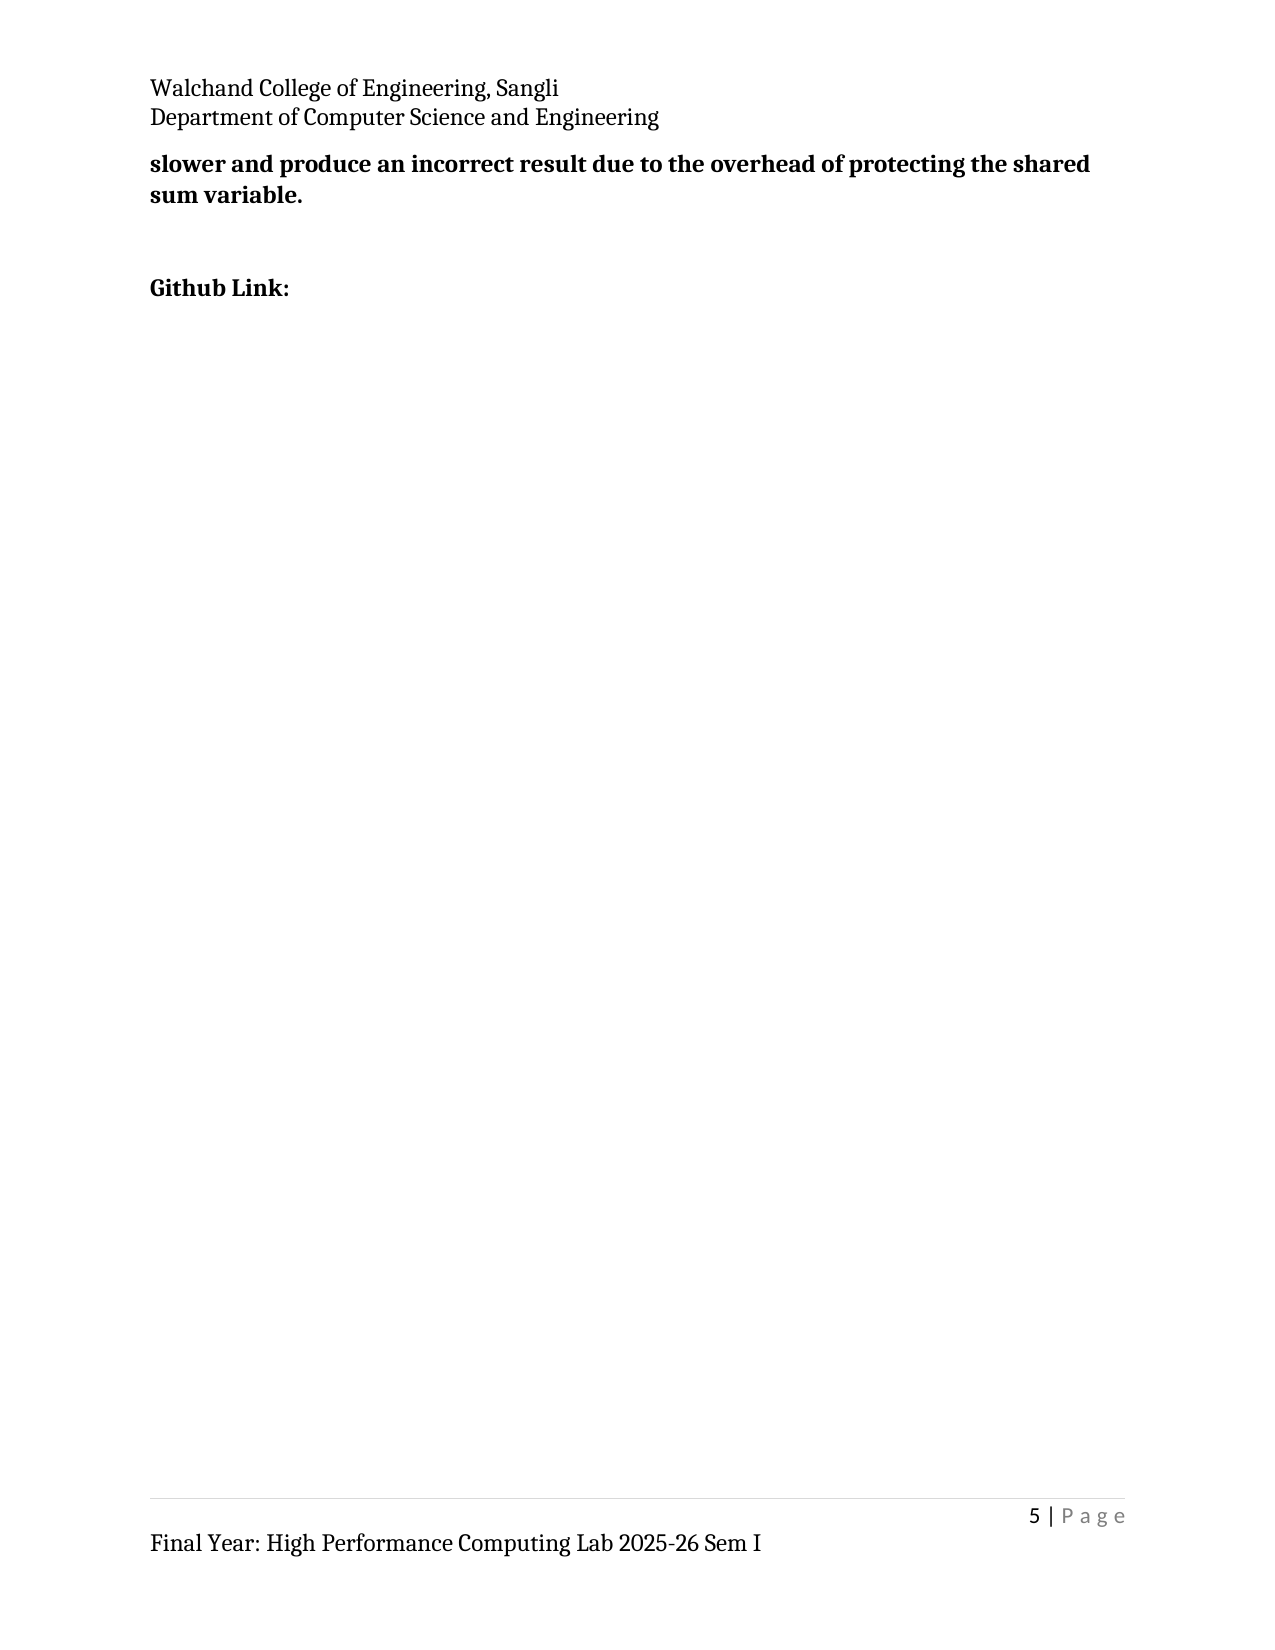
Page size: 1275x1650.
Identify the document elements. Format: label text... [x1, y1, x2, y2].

text Github Link: [150, 274, 1125, 303]
